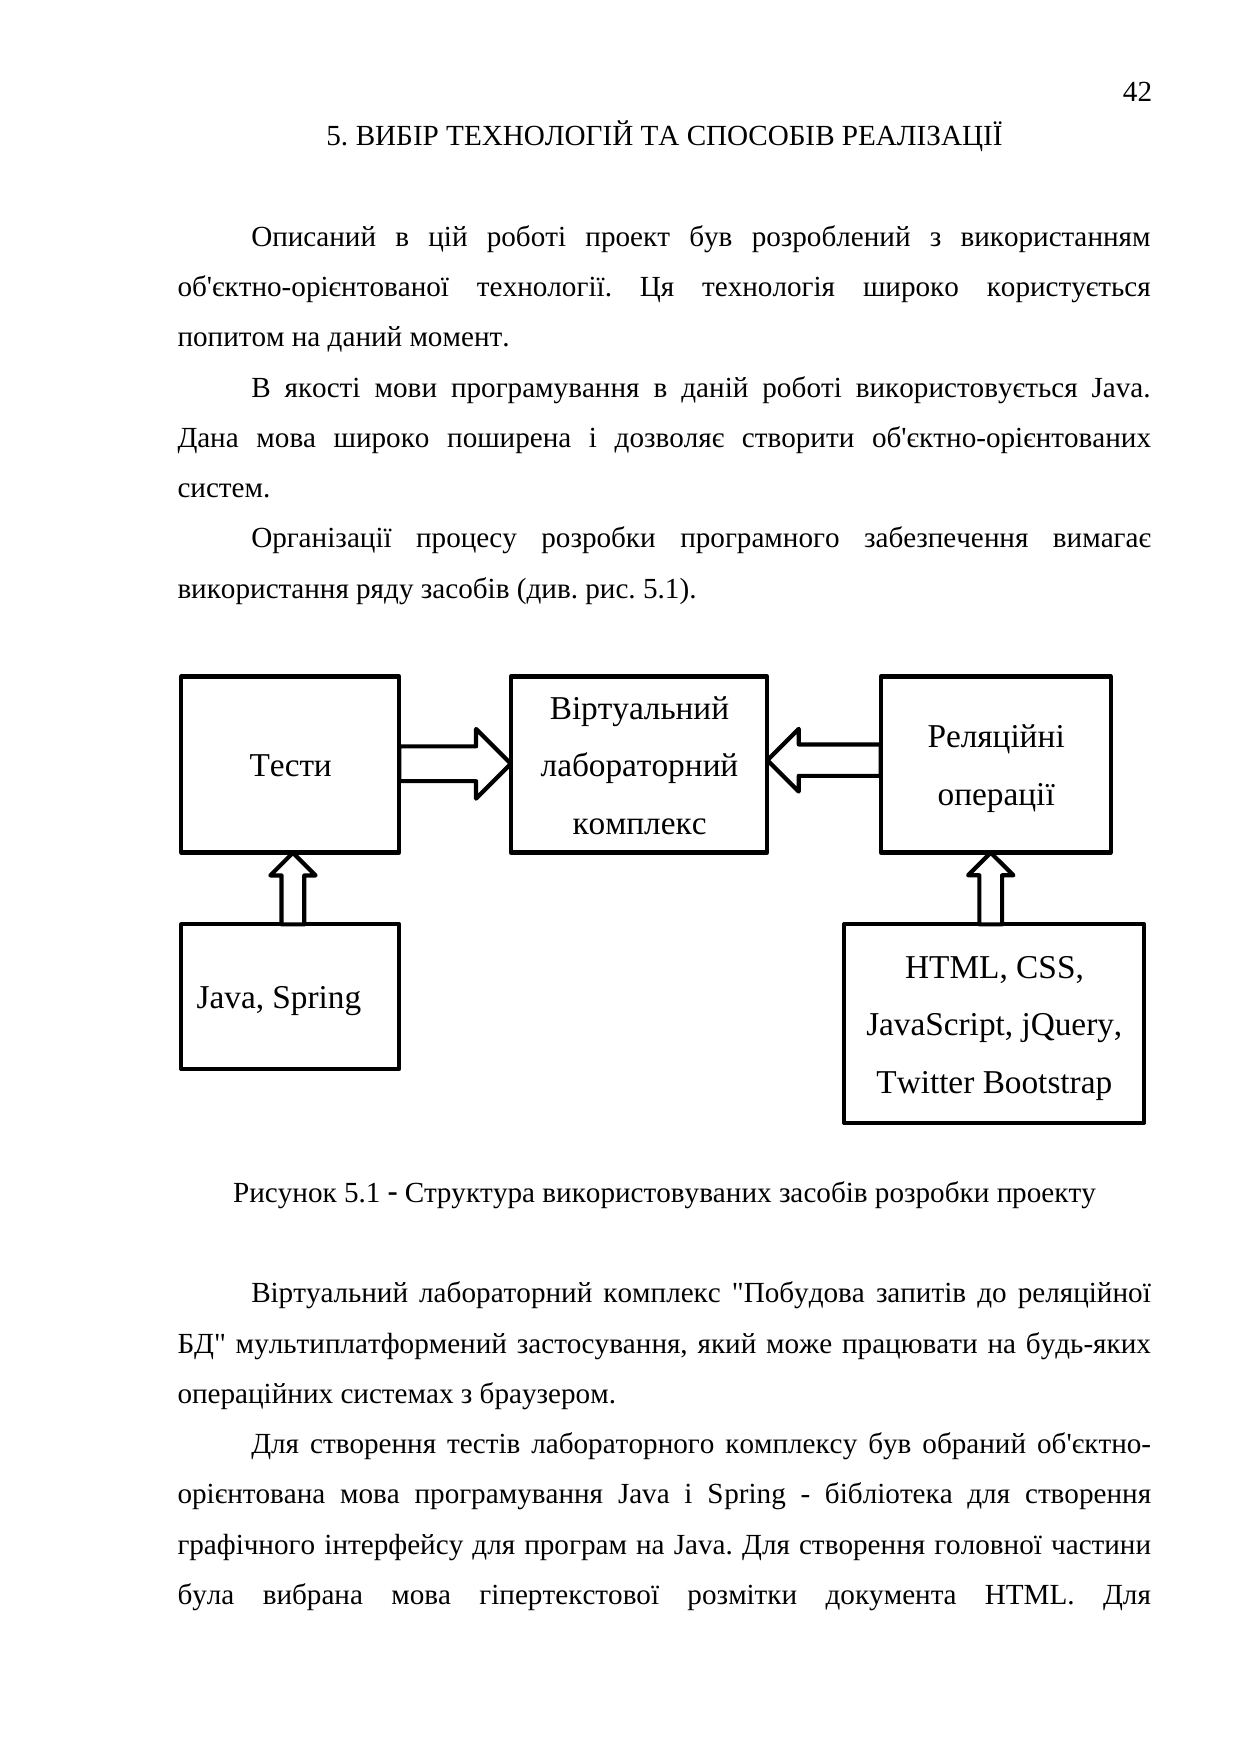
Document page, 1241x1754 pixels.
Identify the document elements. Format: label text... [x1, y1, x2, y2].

text Описаний в цій роботі проект був розроблений з використанням об'єктно-орієнтованої технології. Ця технологія широко користується попитом на даний момент. [177, 219, 1152, 353]
text Рисунок 5.1 Структура використовуваних засобів розробки проекту [177, 1175, 1152, 1208]
text В якості мови програмування в даній роботі використовується Java. Дана мова широко поширена і дозволяє створити об'єктно-орієнтованих систем. [177, 370, 1152, 504]
text Віртуальний лабораторний комплекс "Побудова запитів до реляційної БД" мультиплатформений застосування, який може працювати на будь-яких операційних системах з браузером. [177, 1275, 1152, 1409]
subtitle Вибір технологій та способів реалізації [177, 118, 1152, 152]
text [177, 1426, 1152, 1611]
text Організації процесу розробки програмного забезпечення вимагає використання ряду засобів (див. рис. 5.1). [177, 521, 1152, 604]
